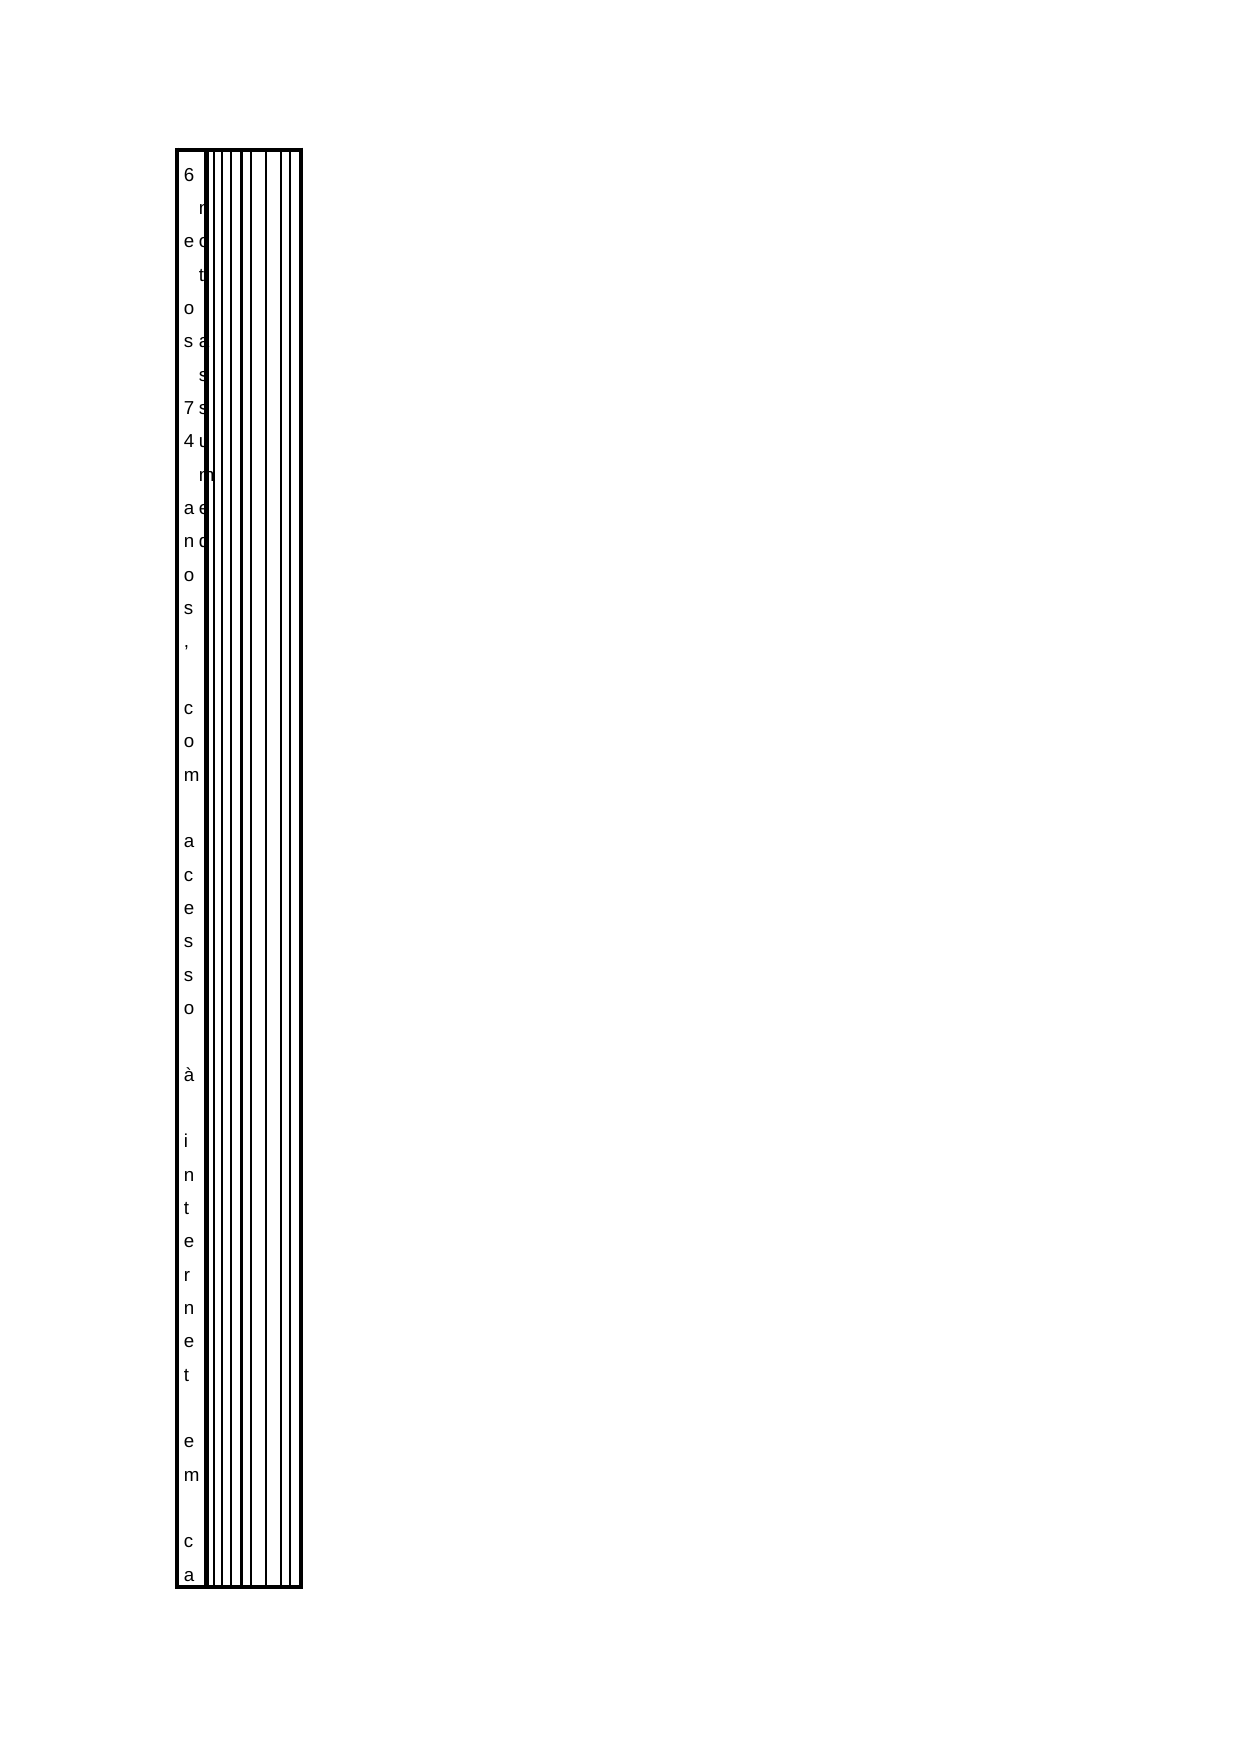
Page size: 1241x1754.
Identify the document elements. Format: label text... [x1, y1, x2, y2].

table_cell 18,455 [252, 152, 265, 1585]
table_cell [193, 152, 204, 1585]
table_cell [215, 152, 221, 1585]
table_cell 6,471 [267, 152, 280, 1585]
table_cell [209, 152, 213, 1585]
